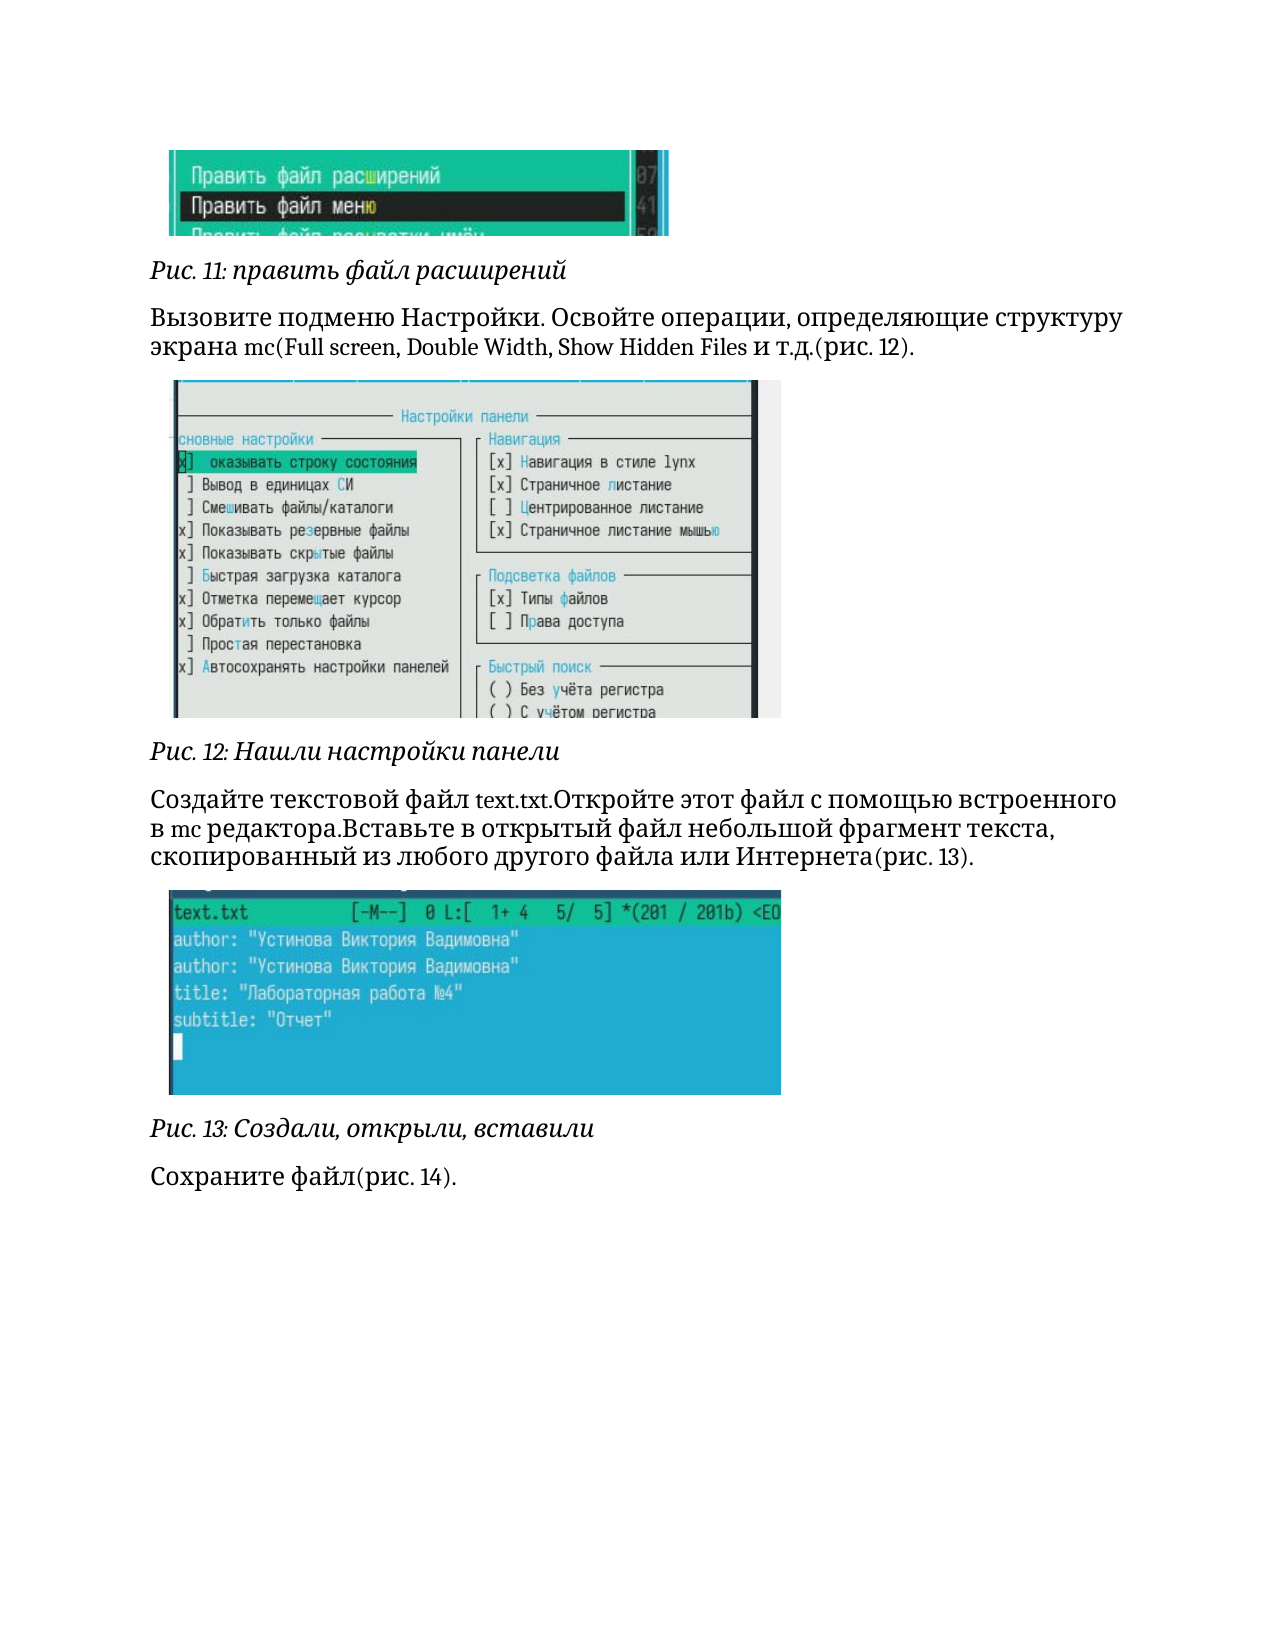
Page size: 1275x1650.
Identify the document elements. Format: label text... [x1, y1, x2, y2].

text Создайте текстовой файл text.txt.Откройте этот файл с помощью встроенного в mc редактора.Вставьте в открытый файл небольшой фрагмент текста, скопированный из любого другого файла или Интернета(рис. 13). [150, 786, 1125, 872]
text Рис. 13: Создали, открыли, вставили [150, 1115, 1125, 1144]
text Вызовите подменю Настройки. Освойте операции, определяющие структуру экрана mc(Full screen, Double Width, Show Hidden Files и т.д.(рис. 12). [150, 304, 1125, 362]
text Сохраните файл(рис. 14). [150, 1163, 1125, 1192]
text Рис. 11: править файл расширений [150, 257, 1125, 286]
text Рис. 12: Нашли настройки панели [150, 738, 1125, 767]
picture [168, 380, 782, 718]
picture [168, 150, 669, 236]
picture [168, 890, 782, 1095]
